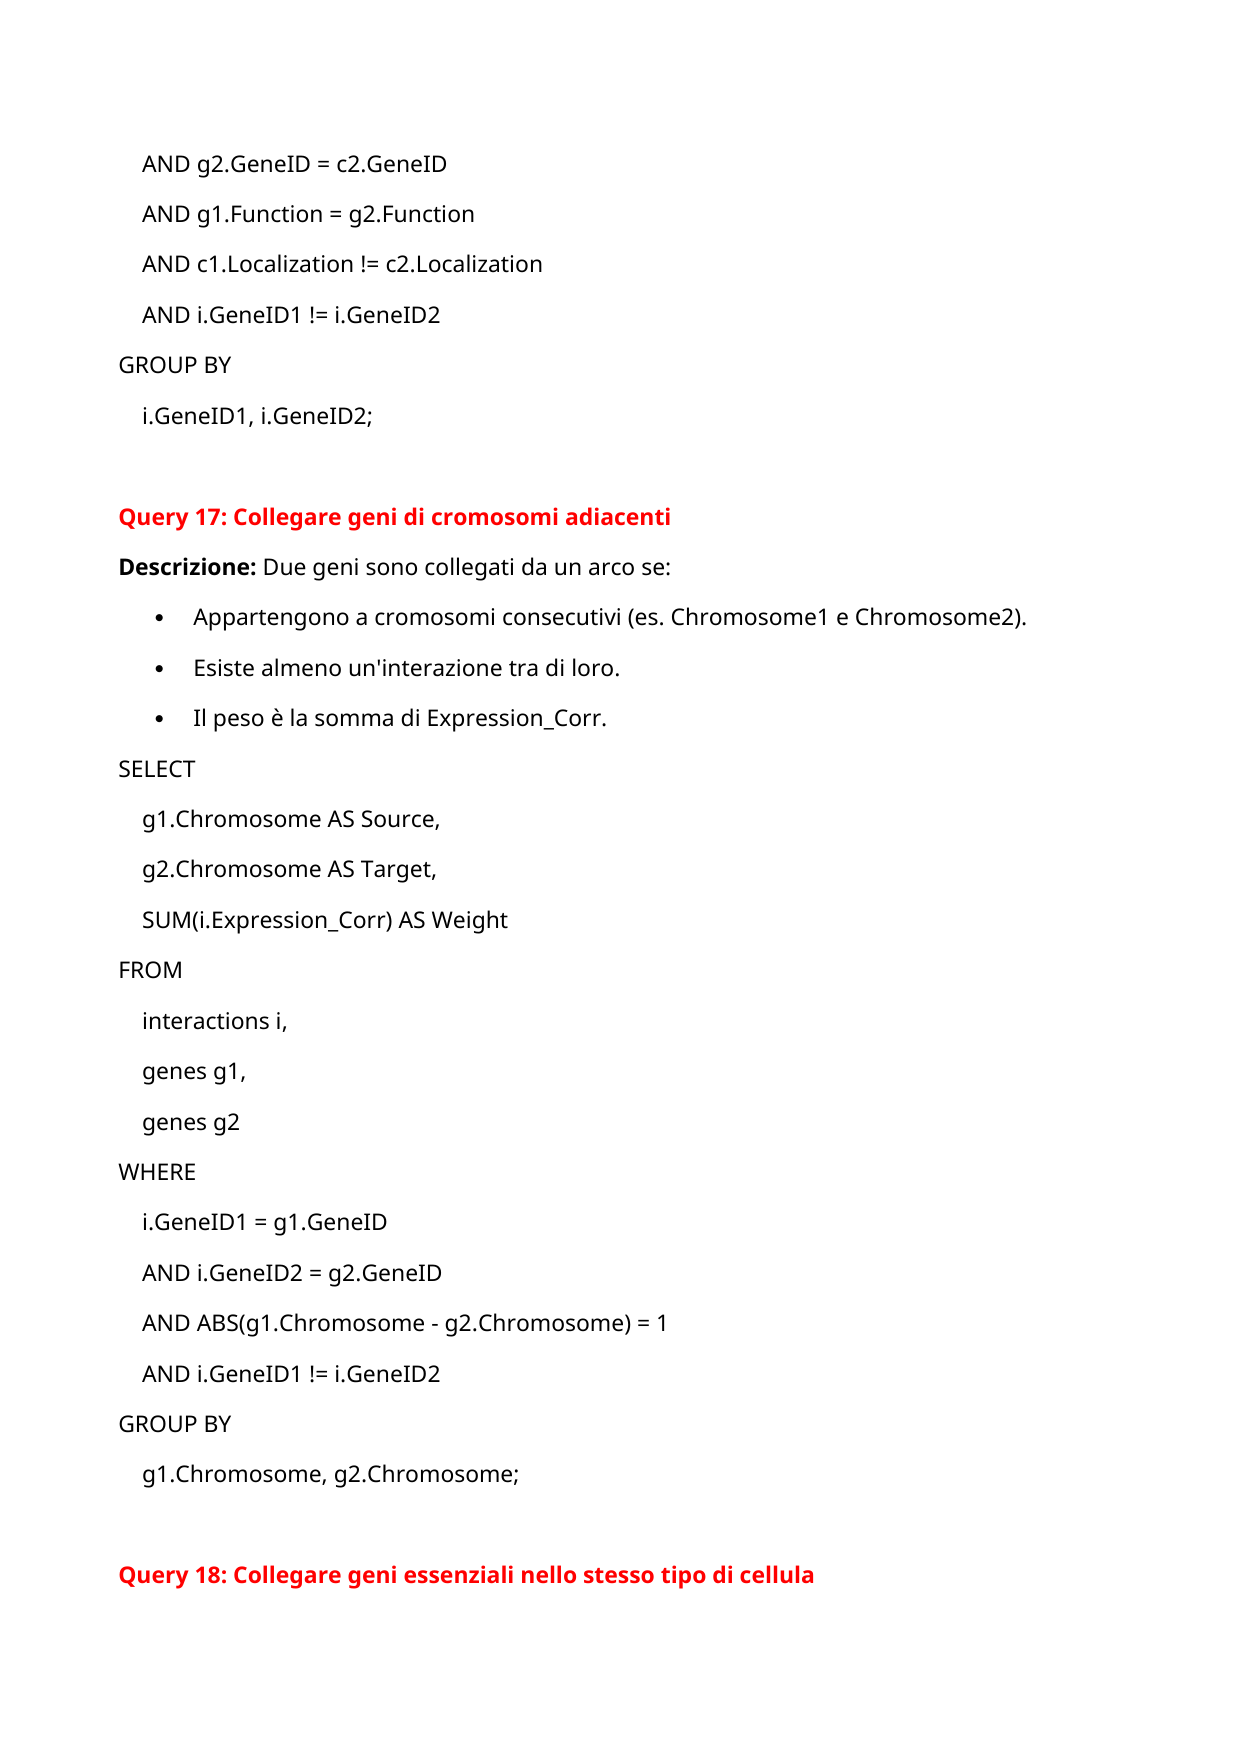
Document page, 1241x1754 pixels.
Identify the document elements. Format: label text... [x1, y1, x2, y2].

text AND ABS(g1.Chromosome - g2.Chromosome) = 1 [118, 1307, 1122, 1338]
text AND g1.Function = g2.Function [118, 198, 1122, 229]
text g2.Chromosome AS Target, [118, 853, 1122, 885]
list Esiste almeno un'interazione tra di loro. [156, 652, 1122, 683]
text AND c1.Localization != c2.Localization [118, 248, 1122, 280]
text genes g1, [118, 1055, 1122, 1086]
list Appartengono a cromosomi consecutivi (es. Chromosome1 e Chromosome2). [156, 601, 1122, 633]
text Query 18: Collegare geni essenziali nello stesso tipo di cellula [118, 1559, 1122, 1591]
text AND g2.GeneID = c2.GeneID [118, 148, 1122, 179]
text i.GeneID1, i.GeneID2; [118, 400, 1122, 431]
text g1.Chromosome AS Source, [118, 803, 1122, 834]
list Il peso è la somma di Expression_Corr. [156, 702, 1122, 733]
text i.GeneID1 = g1.GeneID [118, 1206, 1122, 1238]
text SELECT [118, 753, 1122, 784]
text g1.Chromosome, g2.Chromosome; [118, 1458, 1122, 1490]
text AND i.GeneID1 != i.GeneID2 [118, 1358, 1122, 1389]
text interactions i, [118, 1005, 1122, 1036]
text Query 17: Collegare geni di cromosomi adiacenti [118, 501, 1122, 532]
text Descrizione: Due geni sono collegati da un arco se: [118, 551, 1122, 582]
text GROUP BY [118, 1408, 1122, 1439]
text AND i.GeneID2 = g2.GeneID [118, 1257, 1122, 1288]
text FROM [118, 954, 1122, 986]
text SUM(i.Expression_Corr) AS Weight [118, 904, 1122, 935]
text WHERE [118, 1156, 1122, 1187]
text genes g2 [118, 1106, 1122, 1137]
text GROUP BY [118, 349, 1122, 381]
text AND i.GeneID1 != i.GeneID2 [118, 299, 1122, 330]
